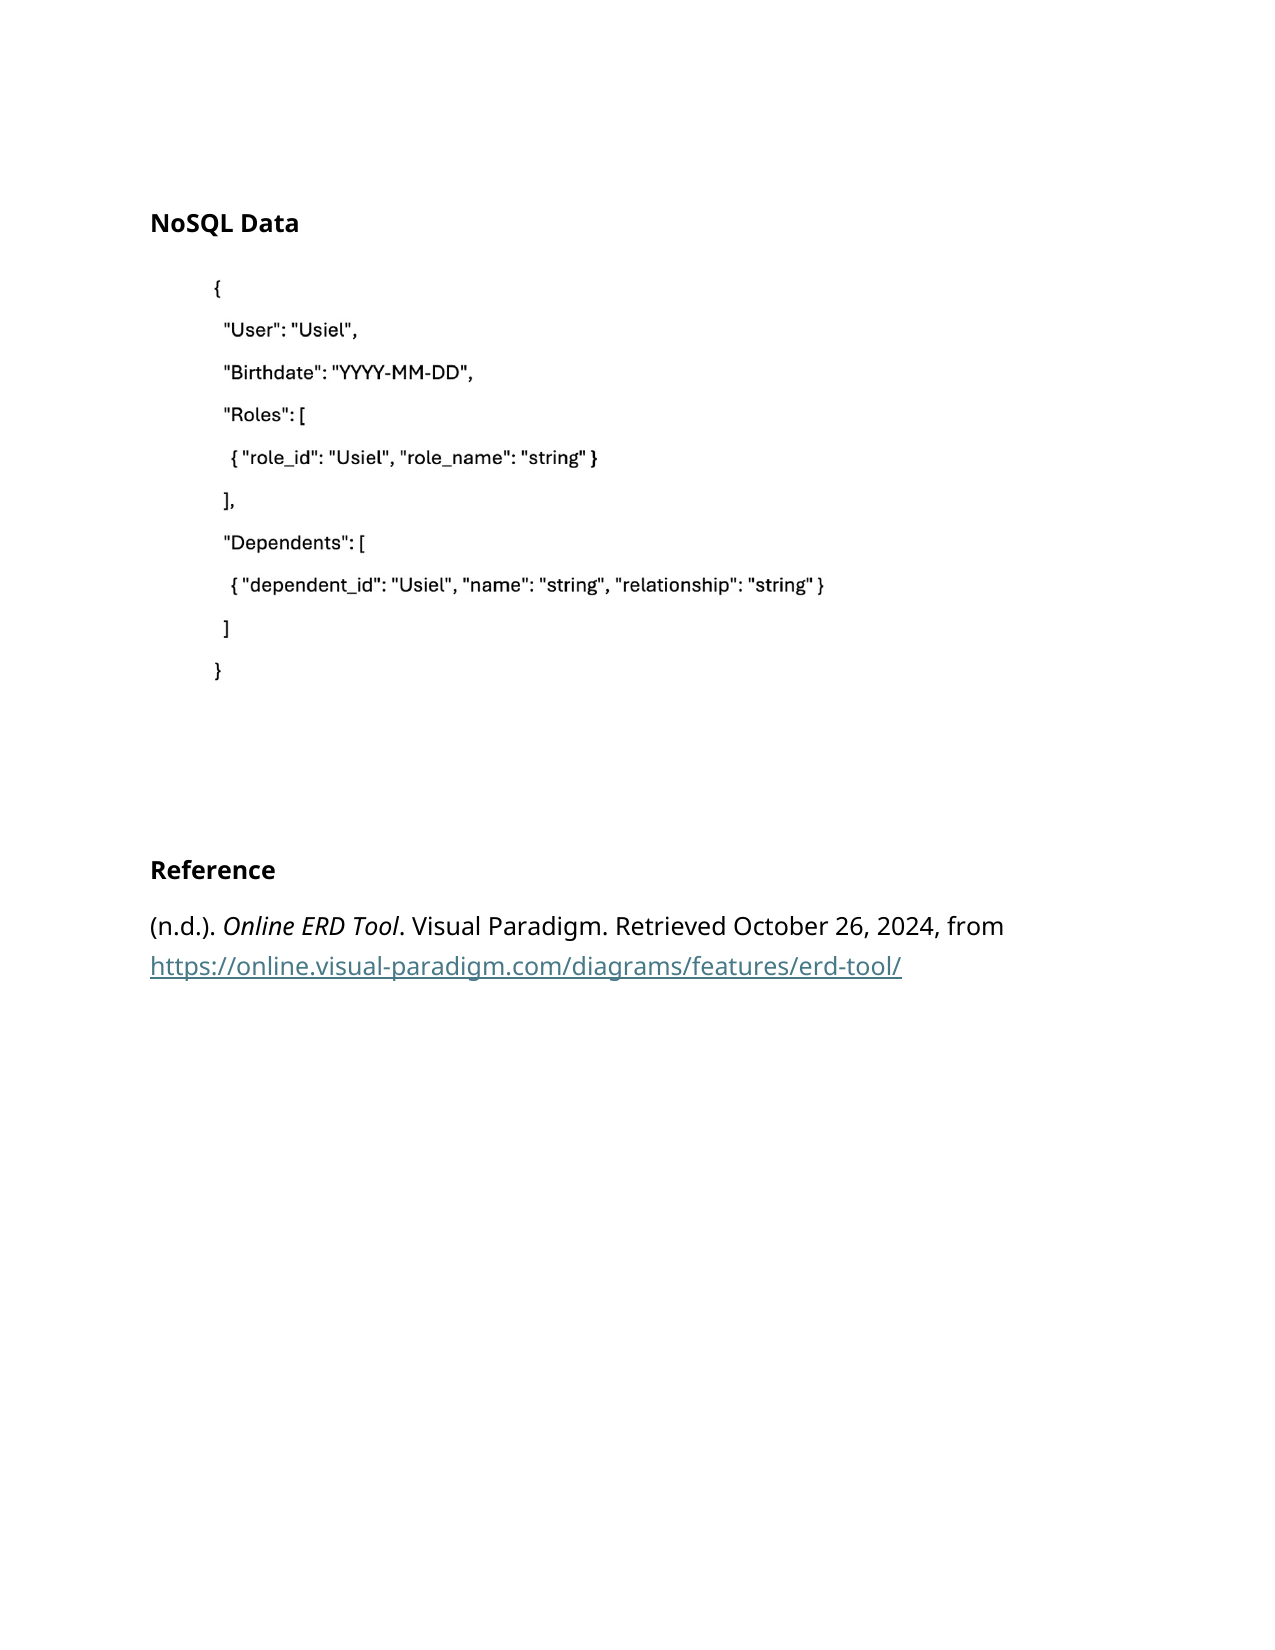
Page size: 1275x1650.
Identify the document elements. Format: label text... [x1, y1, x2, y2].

text NoSQL Data [150, 206, 1125, 240]
text (n.d.). Online ERD Tool. Visual Paradigm. Retrieved October 26, 2024, from https://online.visual-paradigm.com/diagrams/features/erd-tool/ [150, 909, 1125, 983]
text Reference [150, 853, 1125, 887]
picture [150, 262, 1125, 719]
